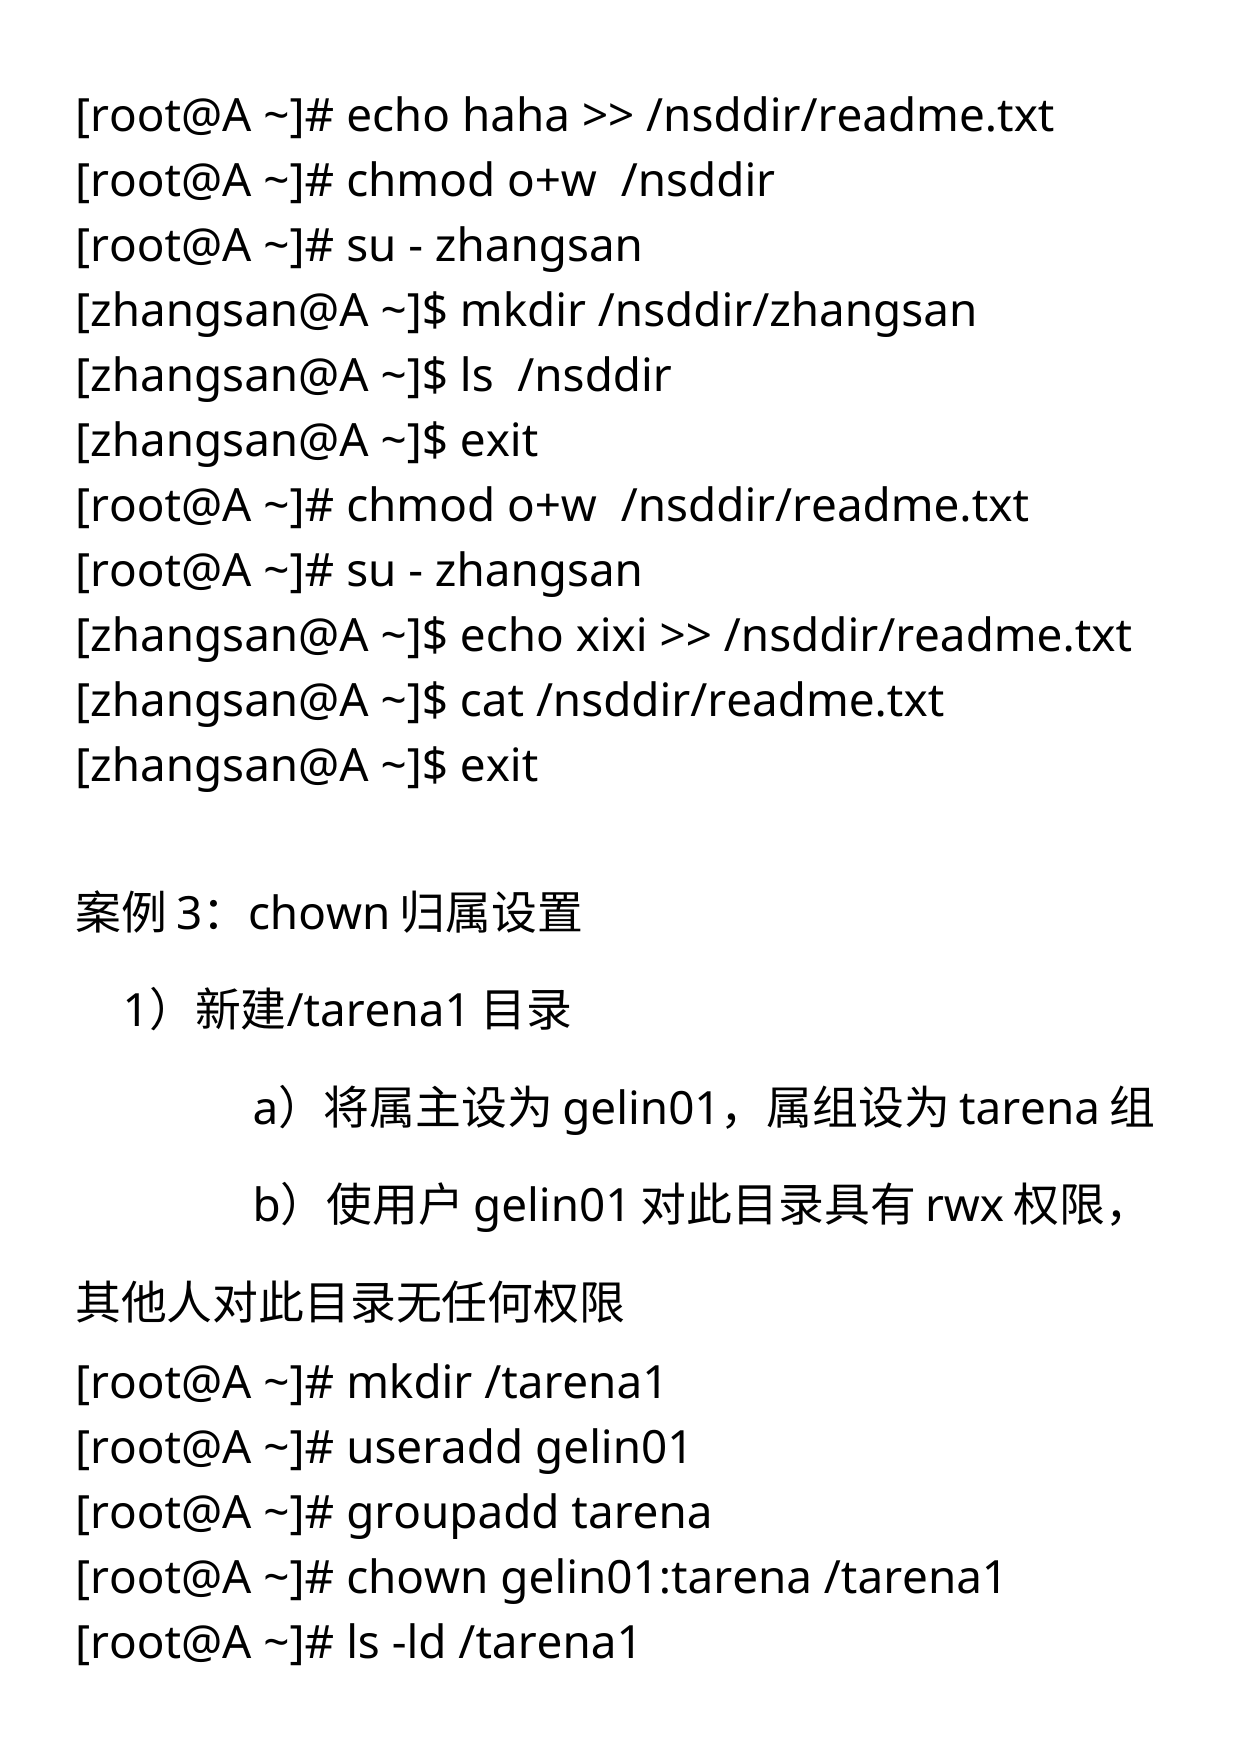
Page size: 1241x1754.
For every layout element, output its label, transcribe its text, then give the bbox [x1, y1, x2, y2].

text a）将属主设为gelin01，属组设为tarena组 [75, 1056, 1165, 1153]
text [zhangsan@A ~]$ exit [75, 406, 1165, 471]
text [root@A ~]# chown gelin01:tarena /tarena1 [75, 1543, 1165, 1608]
text [zhangsan@A ~]$ echo xixi >> /nsddir/readme.txt [75, 601, 1165, 666]
text [zhangsan@A ~]$ cat /nsddir/readme.txt [75, 666, 1165, 731]
text [zhangsan@A ~]$ exit [75, 731, 1165, 796]
text 案例3：chown归属设置 [75, 861, 1165, 958]
text b）使用户gelin01对此目录具有rwx权限，其他人对此目录无任何权限 [75, 1153, 1165, 1348]
text [root@A ~]# su - zhangsan [75, 211, 1165, 276]
text [root@A ~]# useradd gelin01 [75, 1413, 1165, 1478]
text 1）新建/tarena1目录 [75, 958, 1165, 1056]
text [root@A ~]# ls -ld /tarena1 [75, 1608, 1165, 1673]
text [root@A ~]# chmod o+w /nsddir/readme.txt [75, 471, 1165, 536]
text [root@A ~]# mkdir /tarena1 [75, 1348, 1165, 1413]
text [root@A ~]# su - zhangsan [75, 536, 1165, 601]
text [root@A ~]# chmod o+w /nsddir [75, 146, 1165, 211]
text [root@A ~]# groupadd tarena [75, 1478, 1165, 1543]
text [zhangsan@A ~]$ ls /nsddir [75, 341, 1165, 406]
text [root@A ~]# echo haha >> /nsddir/readme.txt [75, 81, 1165, 146]
text [zhangsan@A ~]$ mkdir /nsddir/zhangsan [75, 276, 1165, 341]
